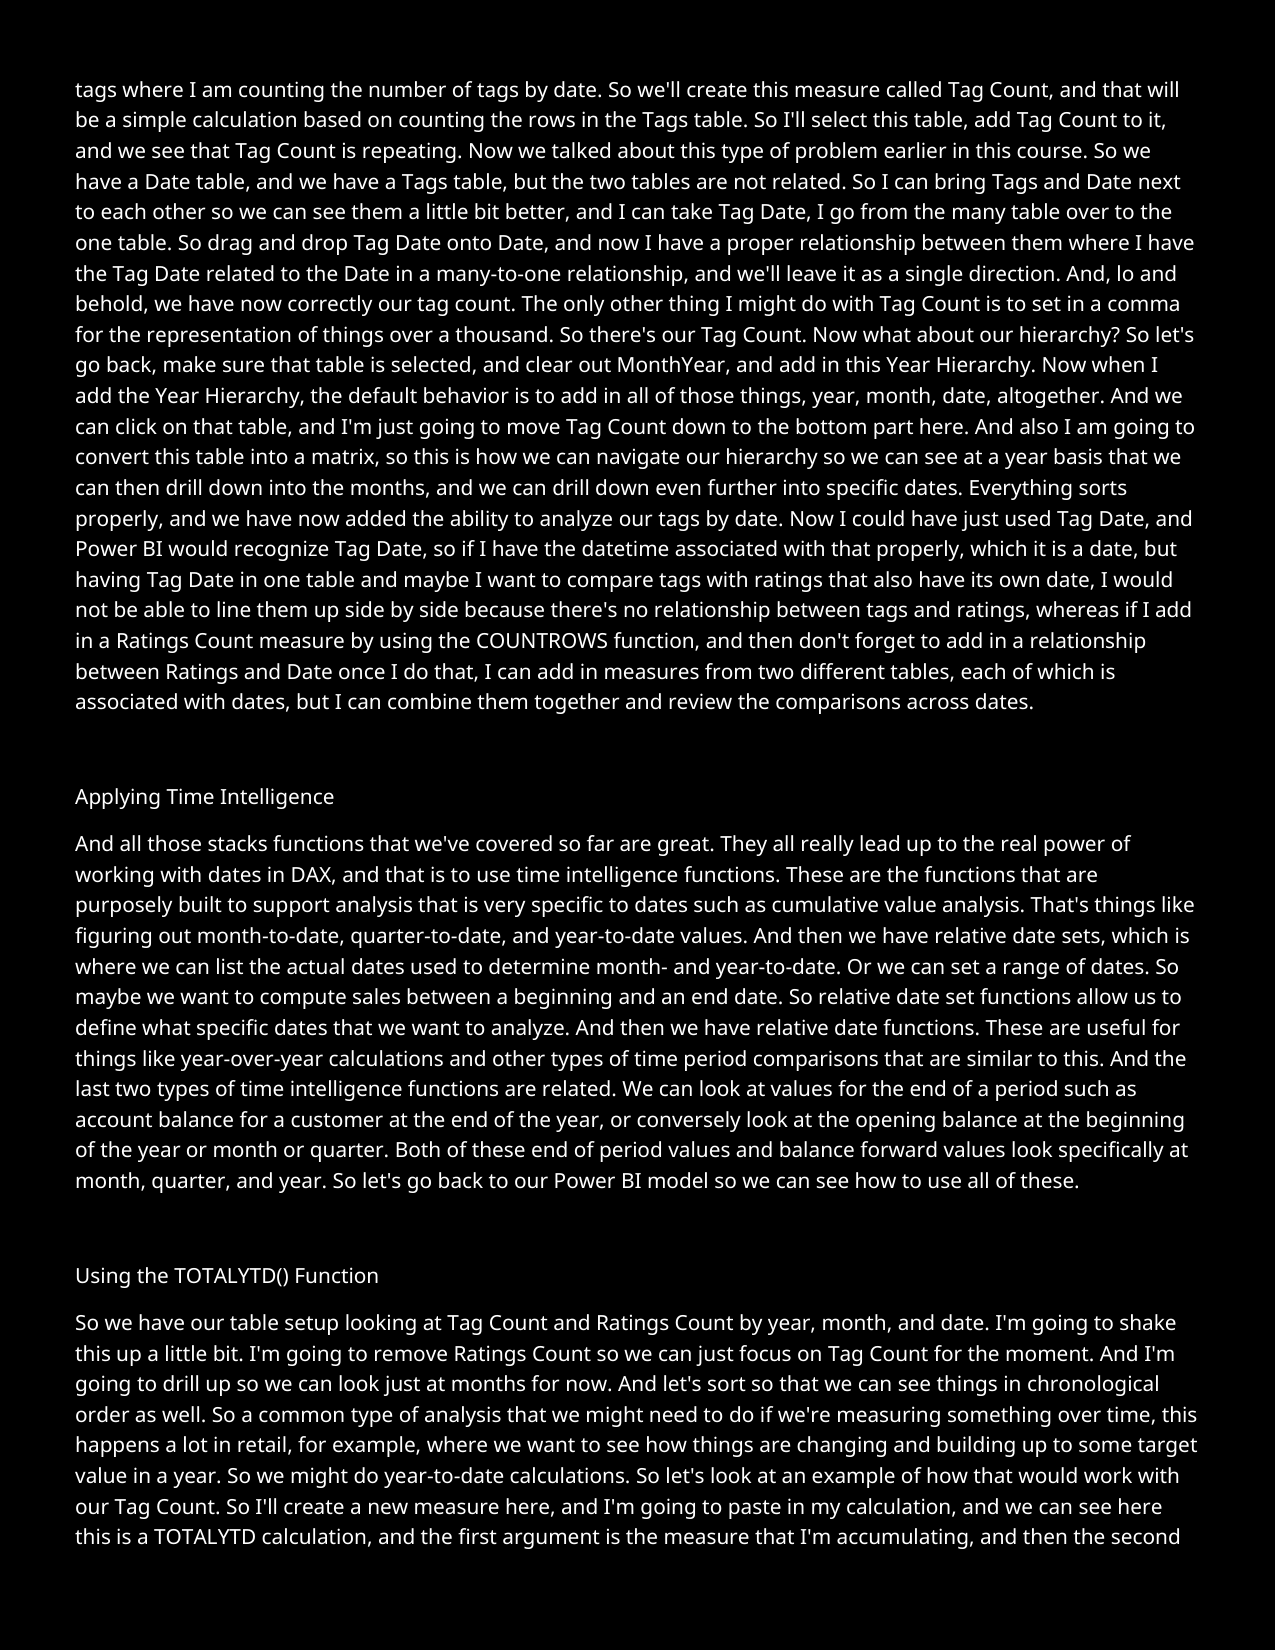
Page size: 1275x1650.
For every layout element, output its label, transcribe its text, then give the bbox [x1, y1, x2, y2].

text Using the TOTALYTD() Function [75, 1261, 1200, 1289]
text Applying Time Intelligence [75, 782, 1200, 811]
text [75, 75, 1200, 716]
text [75, 1308, 1200, 1551]
text And all those stacks functions that we've covered so far are great. They all really lead up to the real power of working with dates in DAX, and that is to use time intelligence functions. These are the functions that are purposely built to support analysis that is very specific to dates such as cumulative value analysis. That's things like figuring out month-to-date, quarter-to-date, and year-to-date values. And then we have relative date sets, which is where we can list the actual dates used to determine month- and year-to-date. Or we can set a range of dates. So maybe we want to compute sales between a beginning and an end date. So relative date set functions allow us to define what specific dates that we want to analyze. And then we have relative date functions. These are useful for things like year-over-year calculations and other types of time period comparisons that are similar to this. And the last two types of time intelligence functions are related. We can look at values for the end of a period such as account balance for a customer at the end of the year, or conversely look at the opening balance at the beginning of the year or month or quarter. Both of these end of period values and balance forward values look specifically at month, quarter, and year. So let's go back to our Power BI model so we can see how to use all of these. [75, 829, 1200, 1195]
